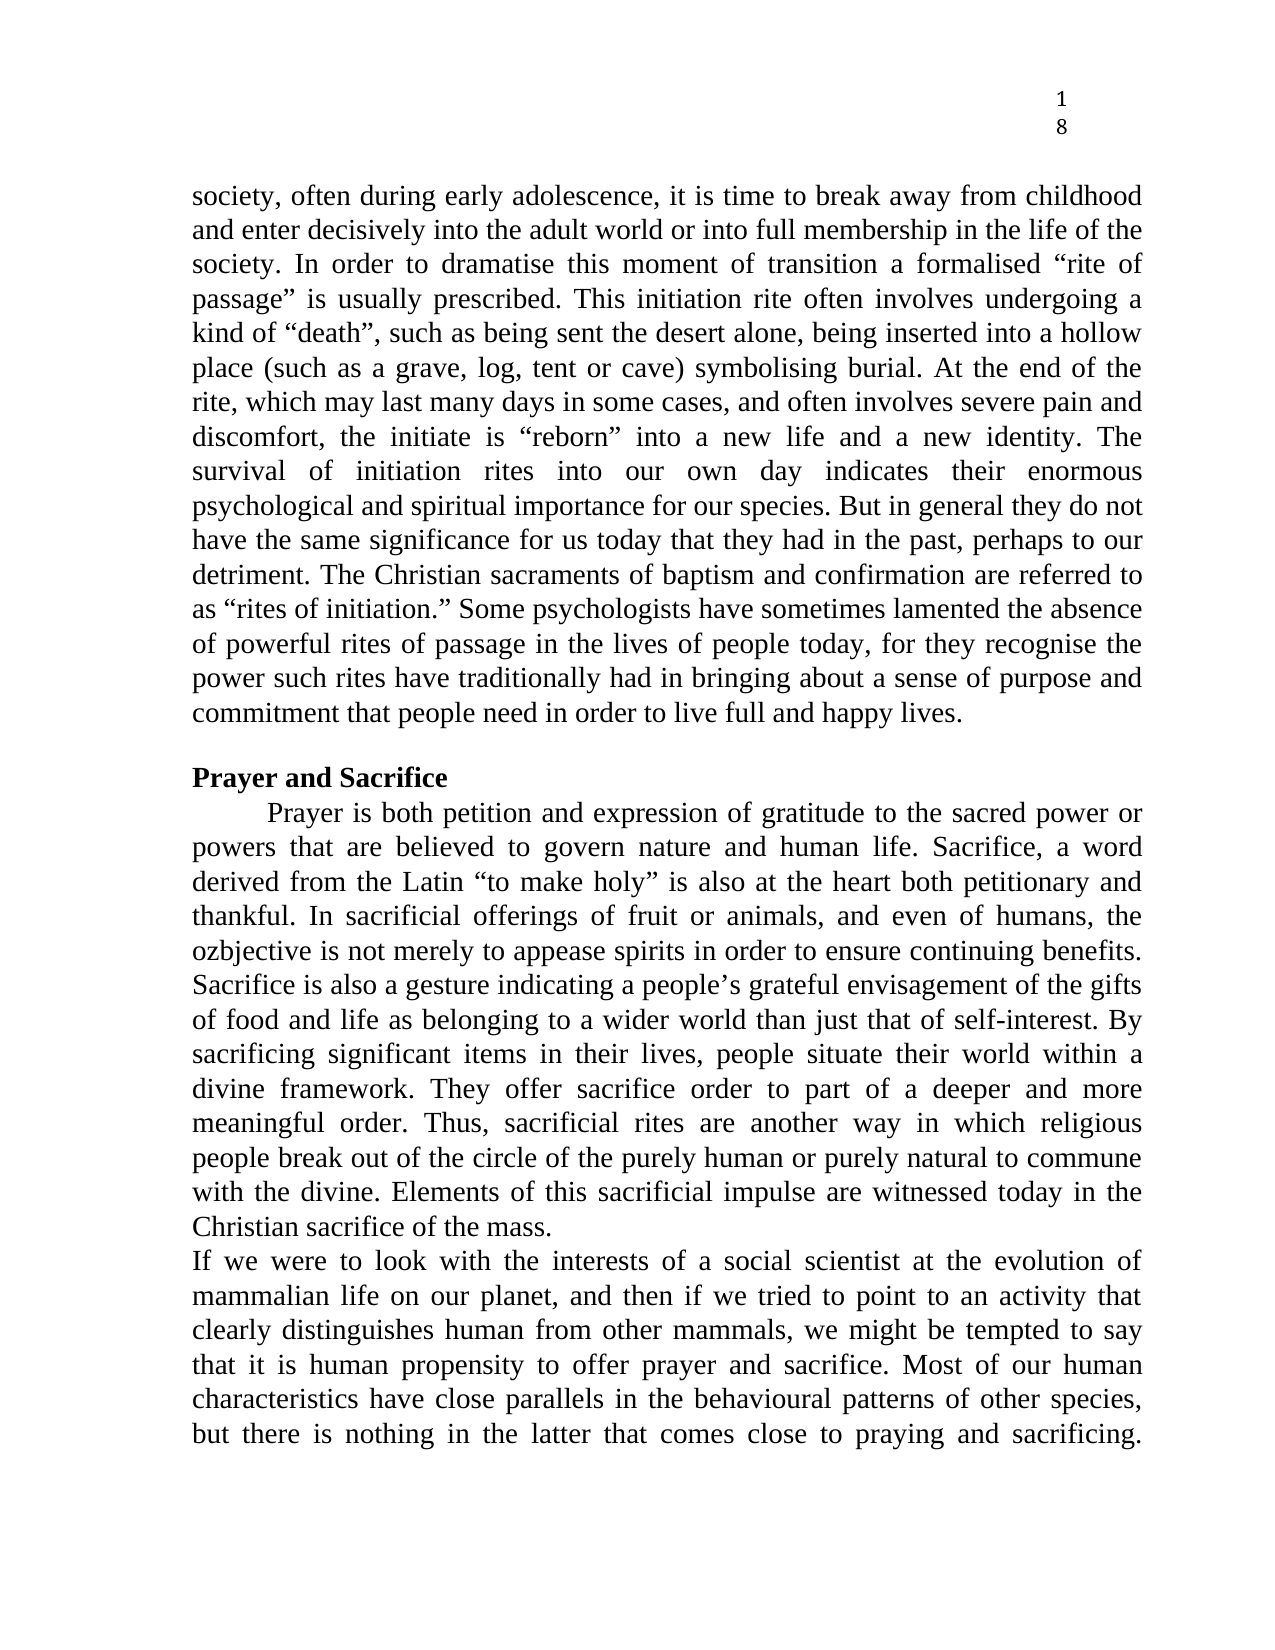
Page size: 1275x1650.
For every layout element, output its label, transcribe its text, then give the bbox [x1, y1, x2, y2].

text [192, 1243, 1144, 1450]
text Prayer and Sacrifice [192, 760, 1144, 795]
text society, often during early adolescence, it is time to break away from childhood and enter decisively into the adult world or into full membership in the life of the society. In order to dramatise this moment of transition a formalised “rite of passage” is usually prescribed. This initiation rite often involves undergoing a kind of “death”, such as being sent the desert alone, being inserted into a hollow place (such as a grave, log, tent or cave) symbolising burial. At the end of the rite, which may last many days in some cases, and often involves severe pain and discomfort, the initiate is “reborn” into a new life and a new identity. The survival of initiation rites into our own day indicates their enormous psychological and spiritual importance for our species. But in general they do not have the same significance for us today that they had in the past, perhaps to our detriment. The Christian sacraments of baptism and confirmation are referred to as “rites of initiation.” Some psychologists have sometimes lamented the absence of powerful rites of passage in the lives of people today, for they recognise the power such rites have traditionally had in bringing about a sense of purpose and commitment that people need in order to live full and happy lives. [192, 177, 1144, 729]
text Prayer is both petition and expression of gratitude to the sacred power or powers that are believed to govern nature and human life. Sacrifice, a word derived from the Latin “to make holy” is also at the heart both petitionary and thankful. In sacrificial offerings of fruit or animals, and even of humans, the ozbjective is not merely to appease spirits in order to ensure continuing benefits. Sacrifice is also a gesture indicating a people’s grateful envisagement of the gifts of food and life as belonging to a wider world than just that of self-interest. By sacrificing significant items in their lives, people situate their world within a divine framework. They offer sacrifice order to part of a deeper and more meaningful order. Thus, sacrificial rites are another way in which religious people break out of the circle of the purely human or purely natural to commune with the divine. Elements of this sacrificial impulse are witnessed today in the Christian sacrifice of the mass. [192, 795, 1144, 1243]
